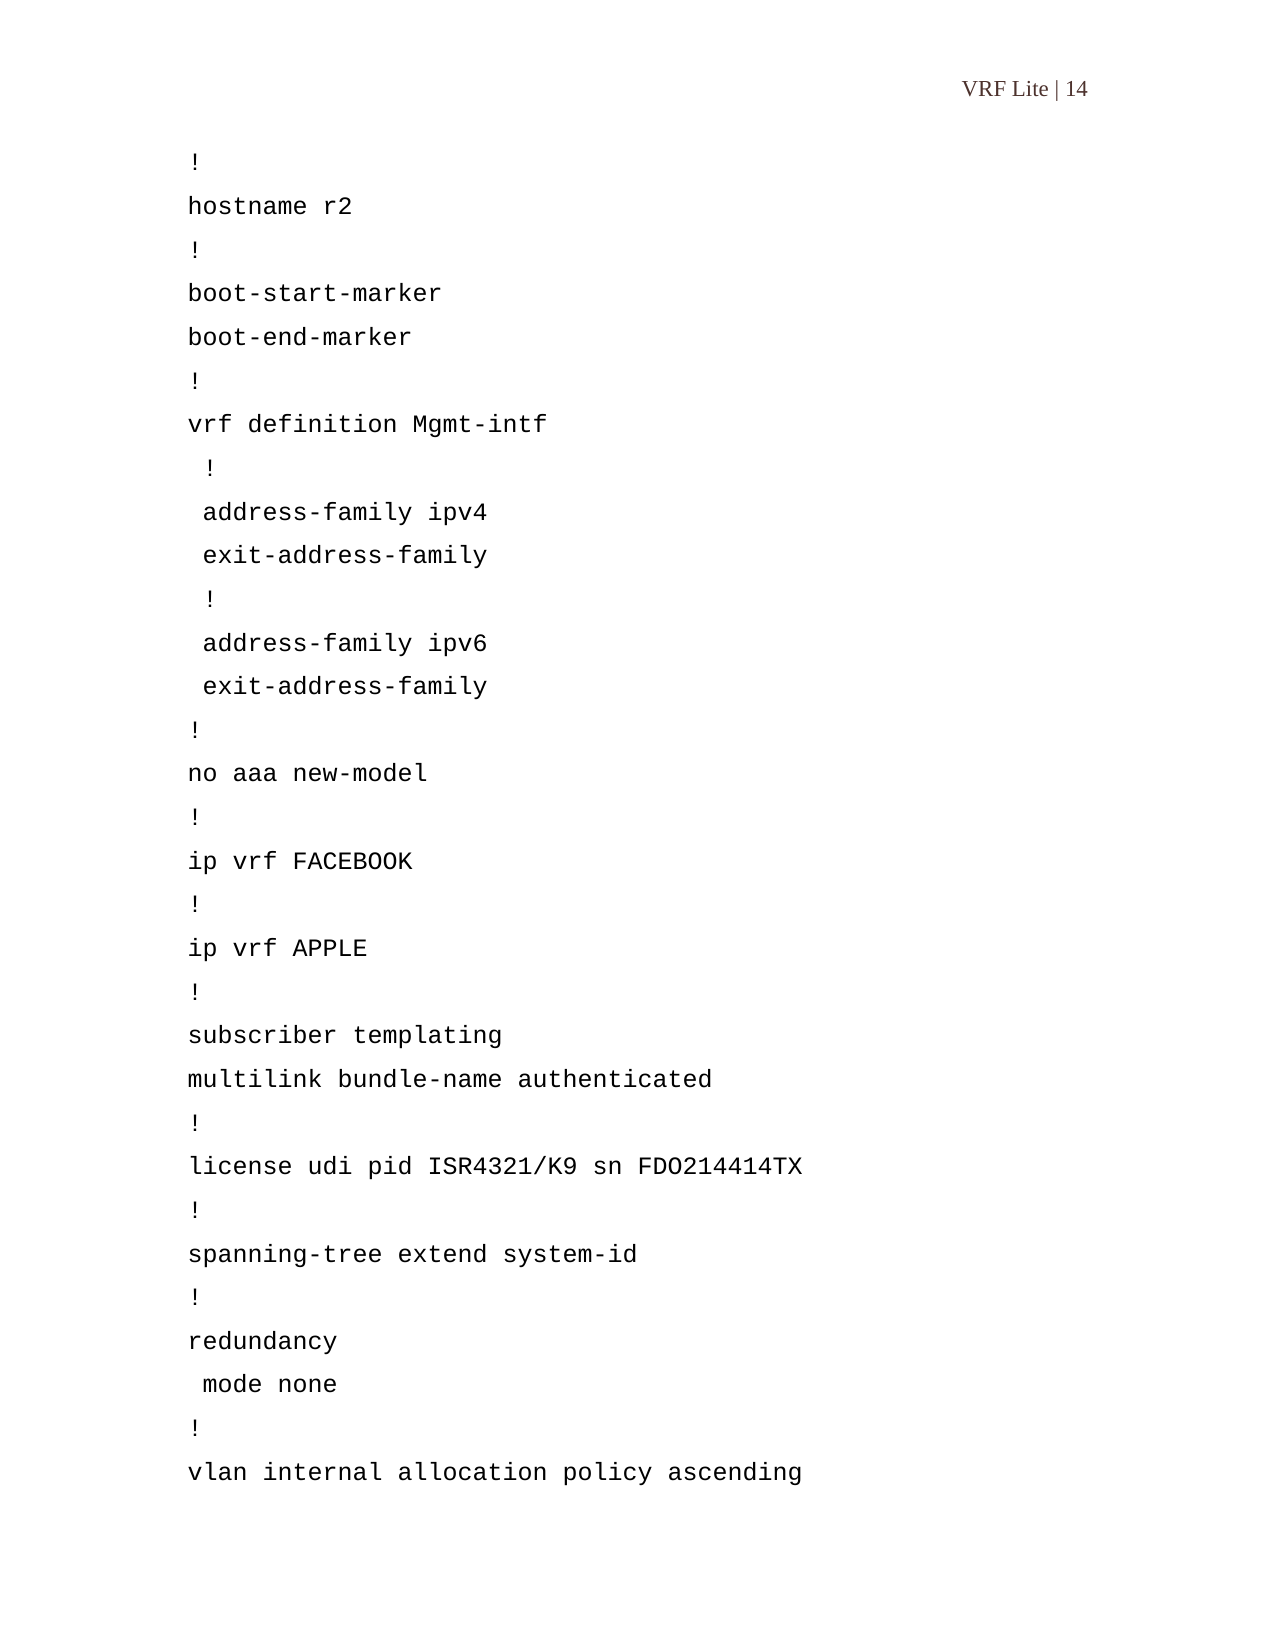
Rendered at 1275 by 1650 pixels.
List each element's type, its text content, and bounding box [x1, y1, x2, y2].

text redundancy [187, 1328, 1087, 1357]
text ! [187, 586, 1087, 615]
text subscriber templating [187, 1023, 1087, 1051]
text ! [187, 892, 1087, 920]
text ! [187, 1285, 1087, 1313]
text vrf definition Mgmt-intf [187, 412, 1087, 440]
text mode none [187, 1372, 1087, 1400]
text exit-address-family [187, 674, 1087, 702]
text ! [187, 150, 1087, 178]
text ! [187, 1416, 1087, 1444]
text boot-end-marker [187, 324, 1087, 353]
text ! [187, 237, 1087, 266]
text ip vrf FACEBOOK [187, 848, 1087, 877]
text vlan internal allocation policy ascending [187, 1459, 1087, 1488]
text address-family ipv6 [187, 630, 1087, 658]
text ! [187, 717, 1087, 746]
text boot-start-marker [187, 281, 1087, 309]
text ! [187, 805, 1087, 833]
text spanning-tree extend system-id [187, 1241, 1087, 1269]
text hostname r2 [187, 194, 1087, 222]
text ! [187, 1110, 1087, 1138]
text exit-address-family [187, 543, 1087, 571]
text no aaa new-model [187, 761, 1087, 789]
text ! [187, 456, 1087, 484]
text address-family ipv4 [187, 499, 1087, 527]
text ! [187, 1197, 1087, 1226]
text ! [187, 368, 1087, 397]
text ! [187, 979, 1087, 1008]
text license udi pid ISR4321/K9 sn FDO214414TX [187, 1154, 1087, 1182]
text ip vrf APPLE [187, 936, 1087, 964]
text multilink bundle-name authenticated [187, 1067, 1087, 1095]
